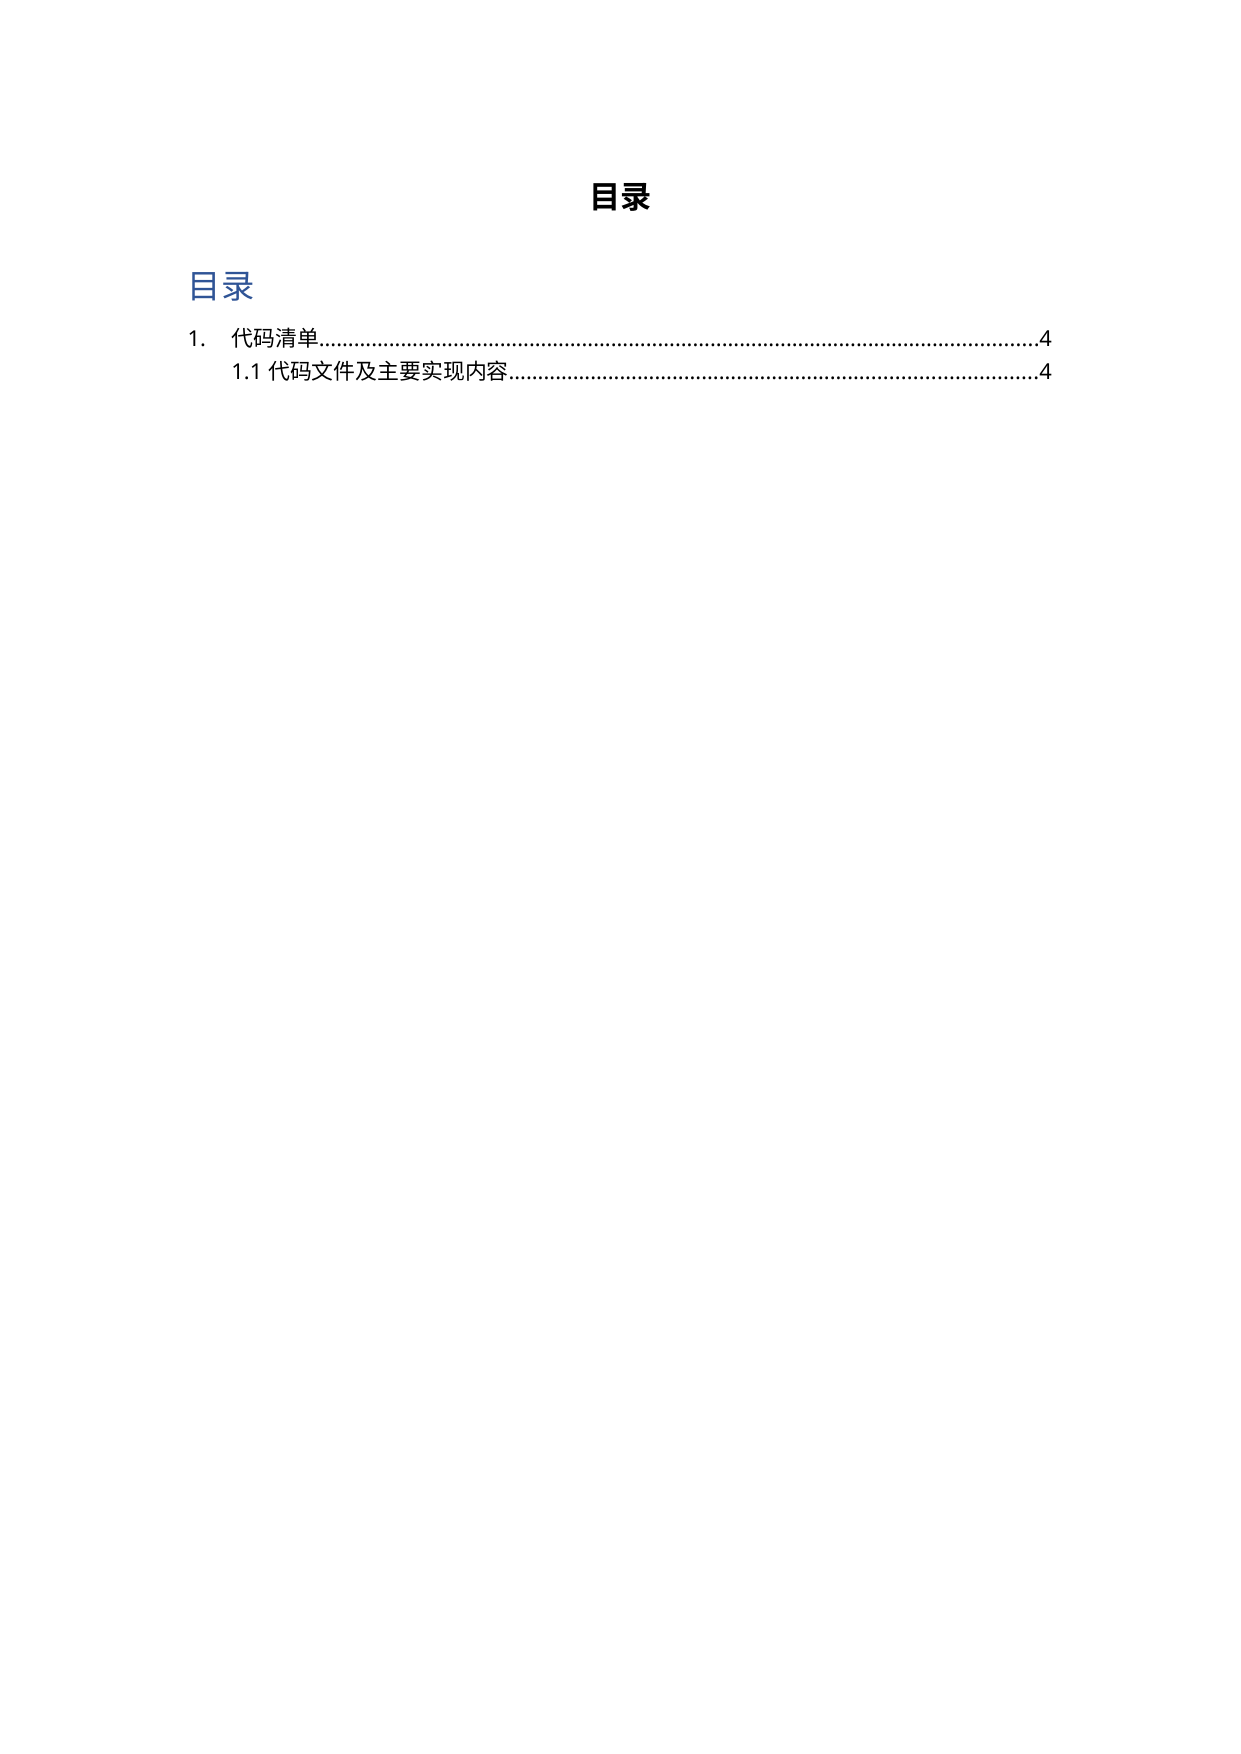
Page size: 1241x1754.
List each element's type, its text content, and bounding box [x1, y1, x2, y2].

text 目录 [187, 162, 1053, 227]
